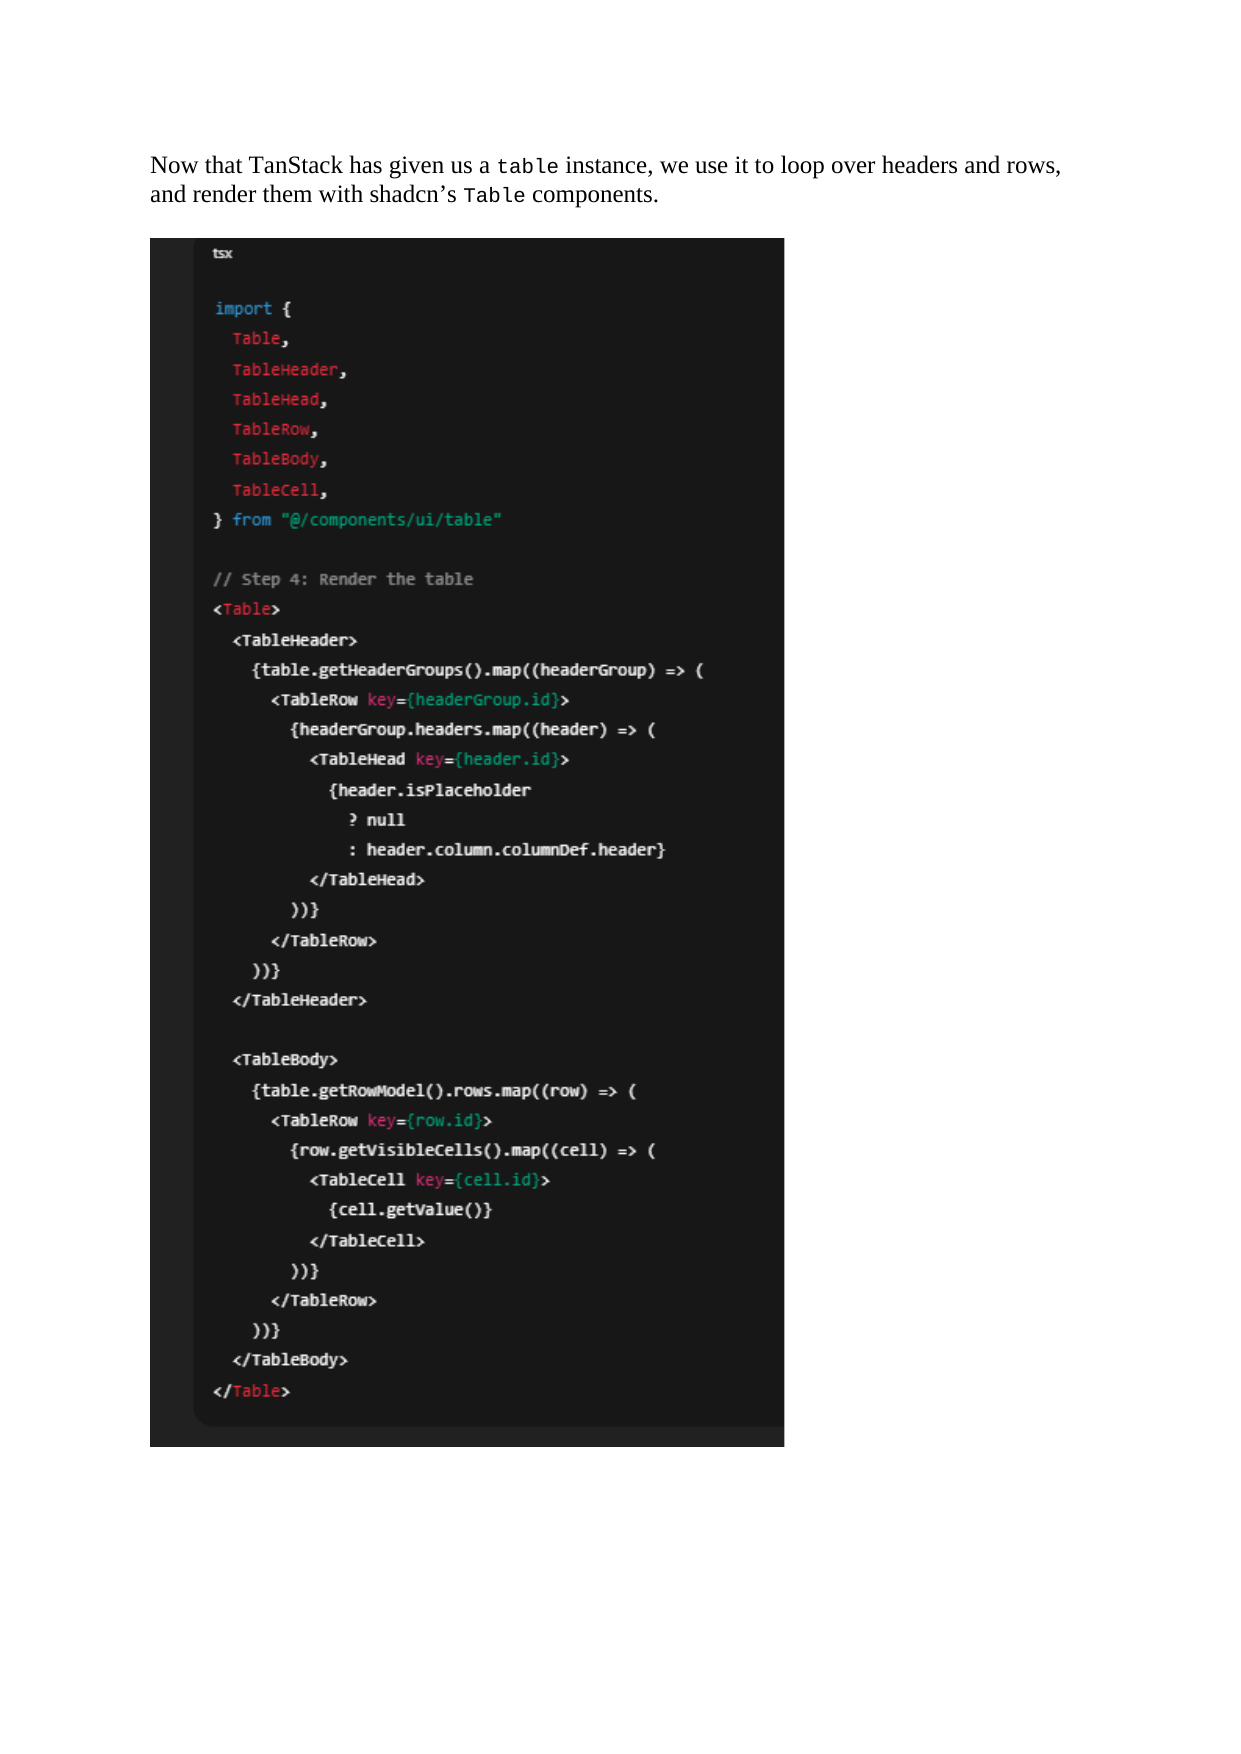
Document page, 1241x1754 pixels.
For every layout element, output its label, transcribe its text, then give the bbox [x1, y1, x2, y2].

text Now that TanStack has given us a table instance, we use it to loop over headers and rows, and render them with shadcn’s Table components. [150, 150, 1090, 209]
picture [150, 238, 785, 1447]
